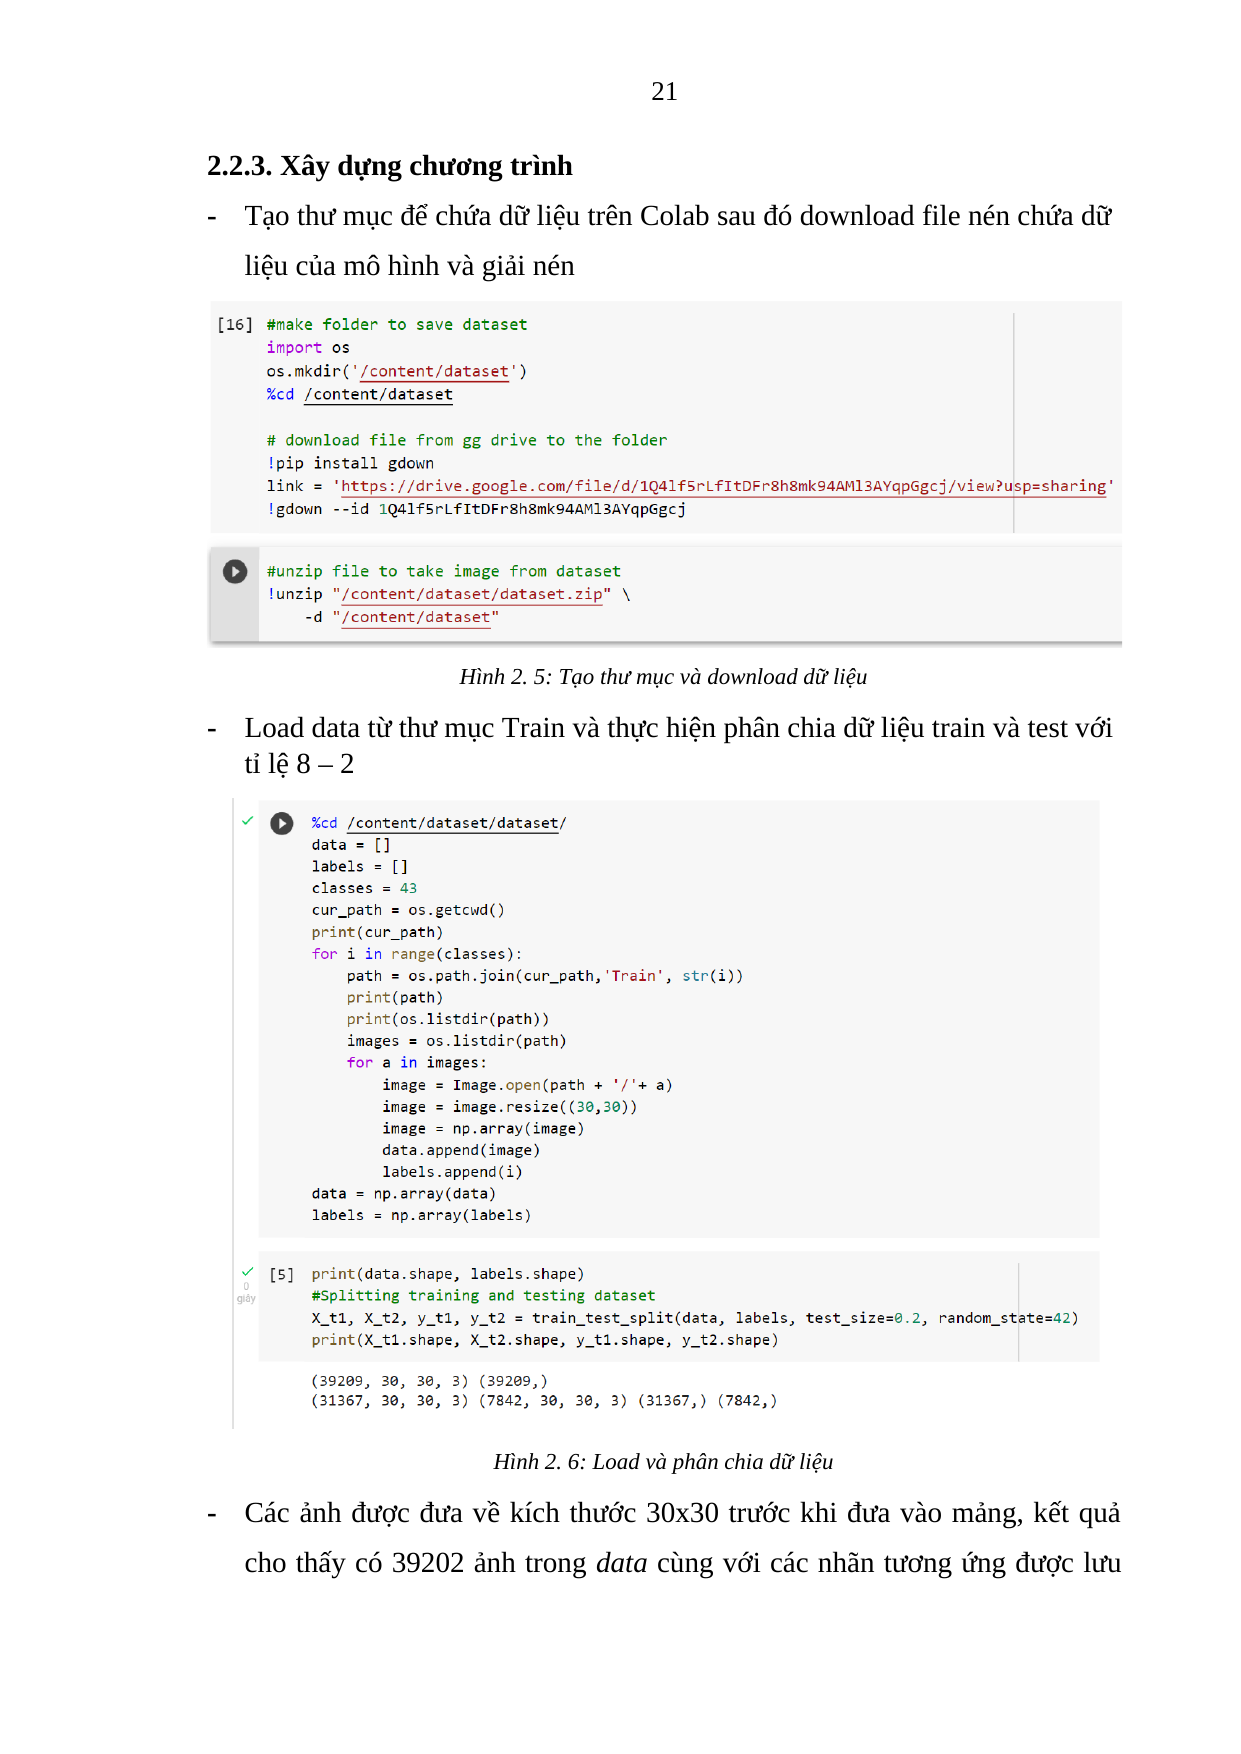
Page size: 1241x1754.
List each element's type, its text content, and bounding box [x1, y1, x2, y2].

picture [206, 298, 1123, 648]
subtitle 2.2.3. Xây dựng chương trình [207, 148, 1122, 181]
list Load data từ thư mục Train và thực hiện phân chia dữ liệu train và test với tỉ lệ 8 – 2 [207, 710, 1122, 779]
picture [229, 798, 1100, 1429]
list Tạo thư mục để chứa dữ liệu trên Colab sau đó download file nén chứa dữ liệu của mô hình và giải nén [207, 198, 1122, 282]
text Hình 2. 5: Tạo thư mục và download dữ liệu [207, 663, 1122, 689]
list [207, 1495, 1122, 1579]
text Hình 2. 6: Load và phân chia dữ liệu [207, 1448, 1122, 1474]
